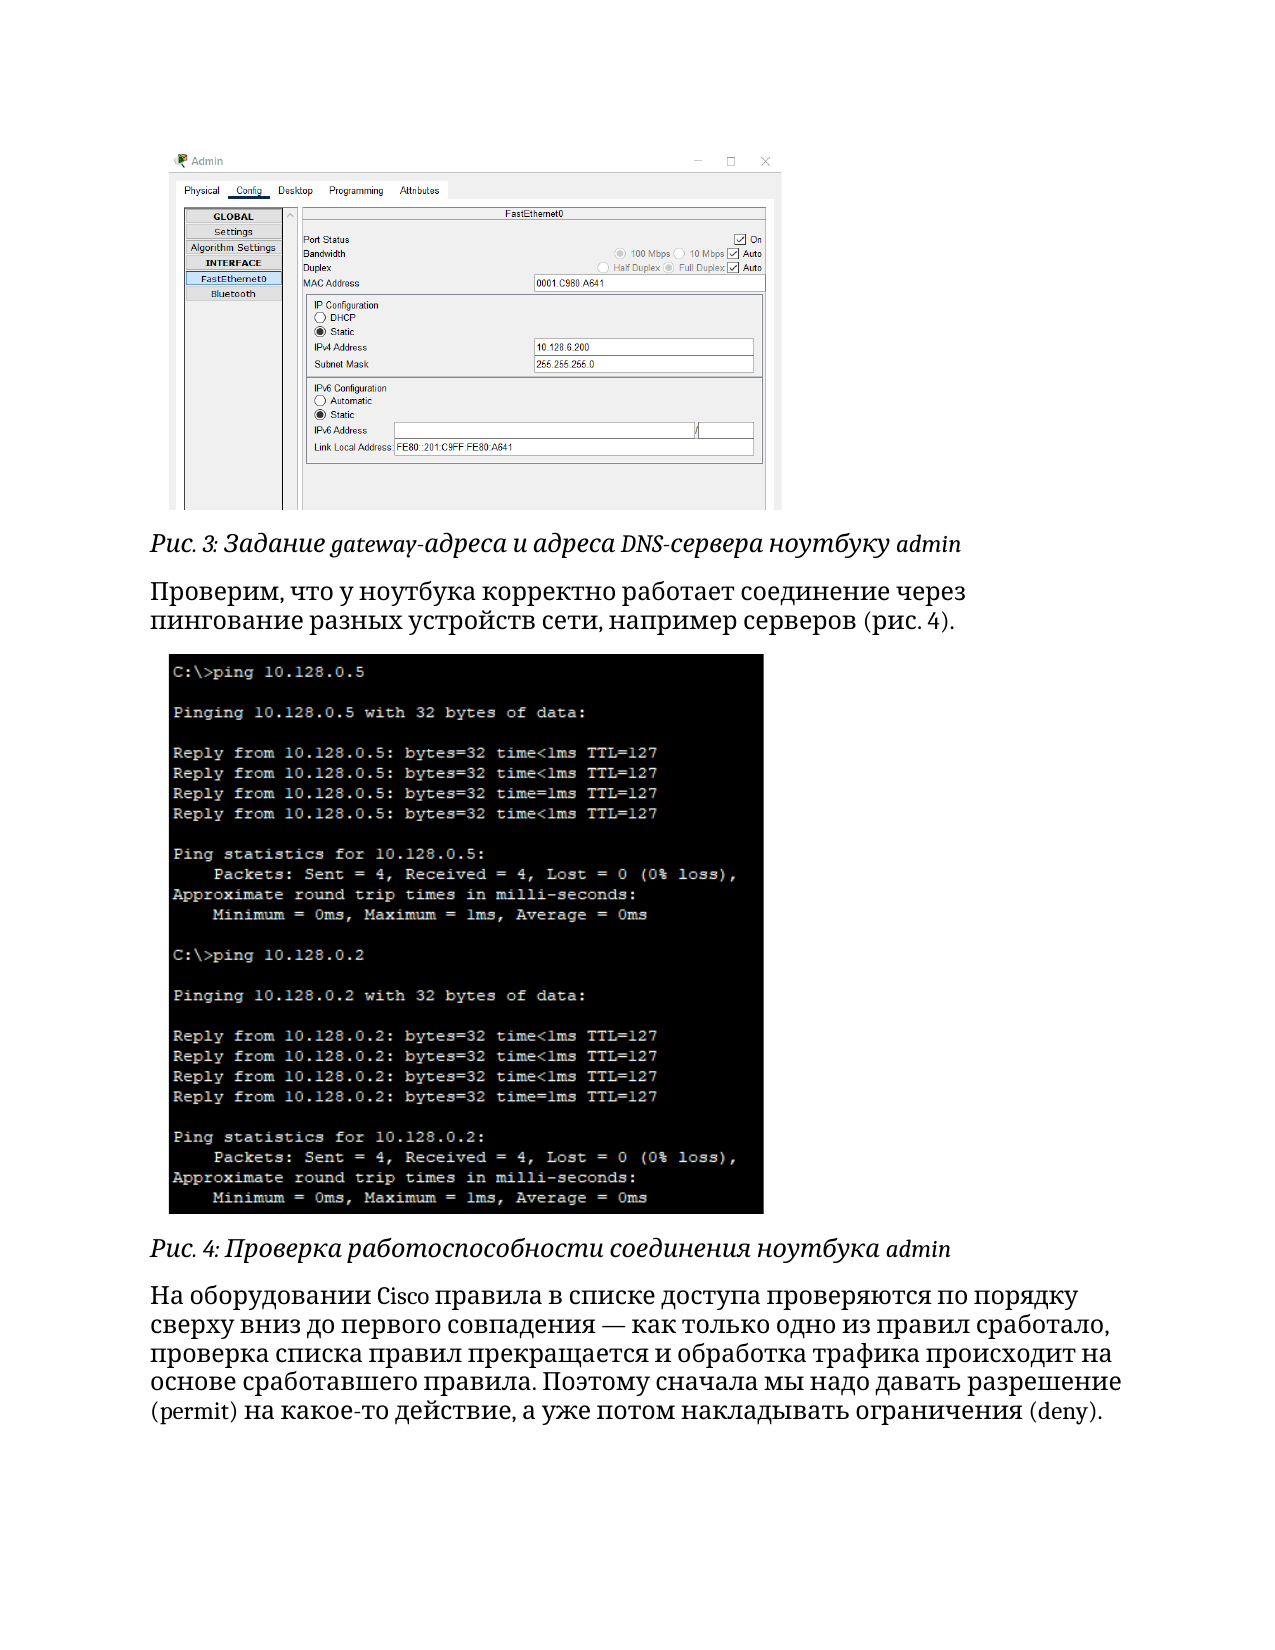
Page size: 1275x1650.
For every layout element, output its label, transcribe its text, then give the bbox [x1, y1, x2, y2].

text Рис. 3: Задание gateway-адреса и адреса DNS-сервера ноутбуку admin [150, 530, 1125, 559]
text Проверим, что у ноутбука корректно работает соединение через пингование разных устройств сети, например серверов (рис. 4). [150, 578, 1125, 635]
picture [168, 150, 782, 510]
picture [168, 654, 764, 1214]
text На оборудовании Cisco правила в списке доступа проверяются по порядку сверху вниз до первого совпадения — как только одно из правил сработало, проверка списка правил прекращается и обработка трафика происходит на основе сработавшего правила. Поэтому сначала мы надо давать разрешение (permit) на какое-то действие, а уже потом накладывать ограничения (deny). [150, 1282, 1125, 1426]
text Рис. 4: Проверка работоспособности соединения ноутбука admin [150, 1234, 1125, 1263]
